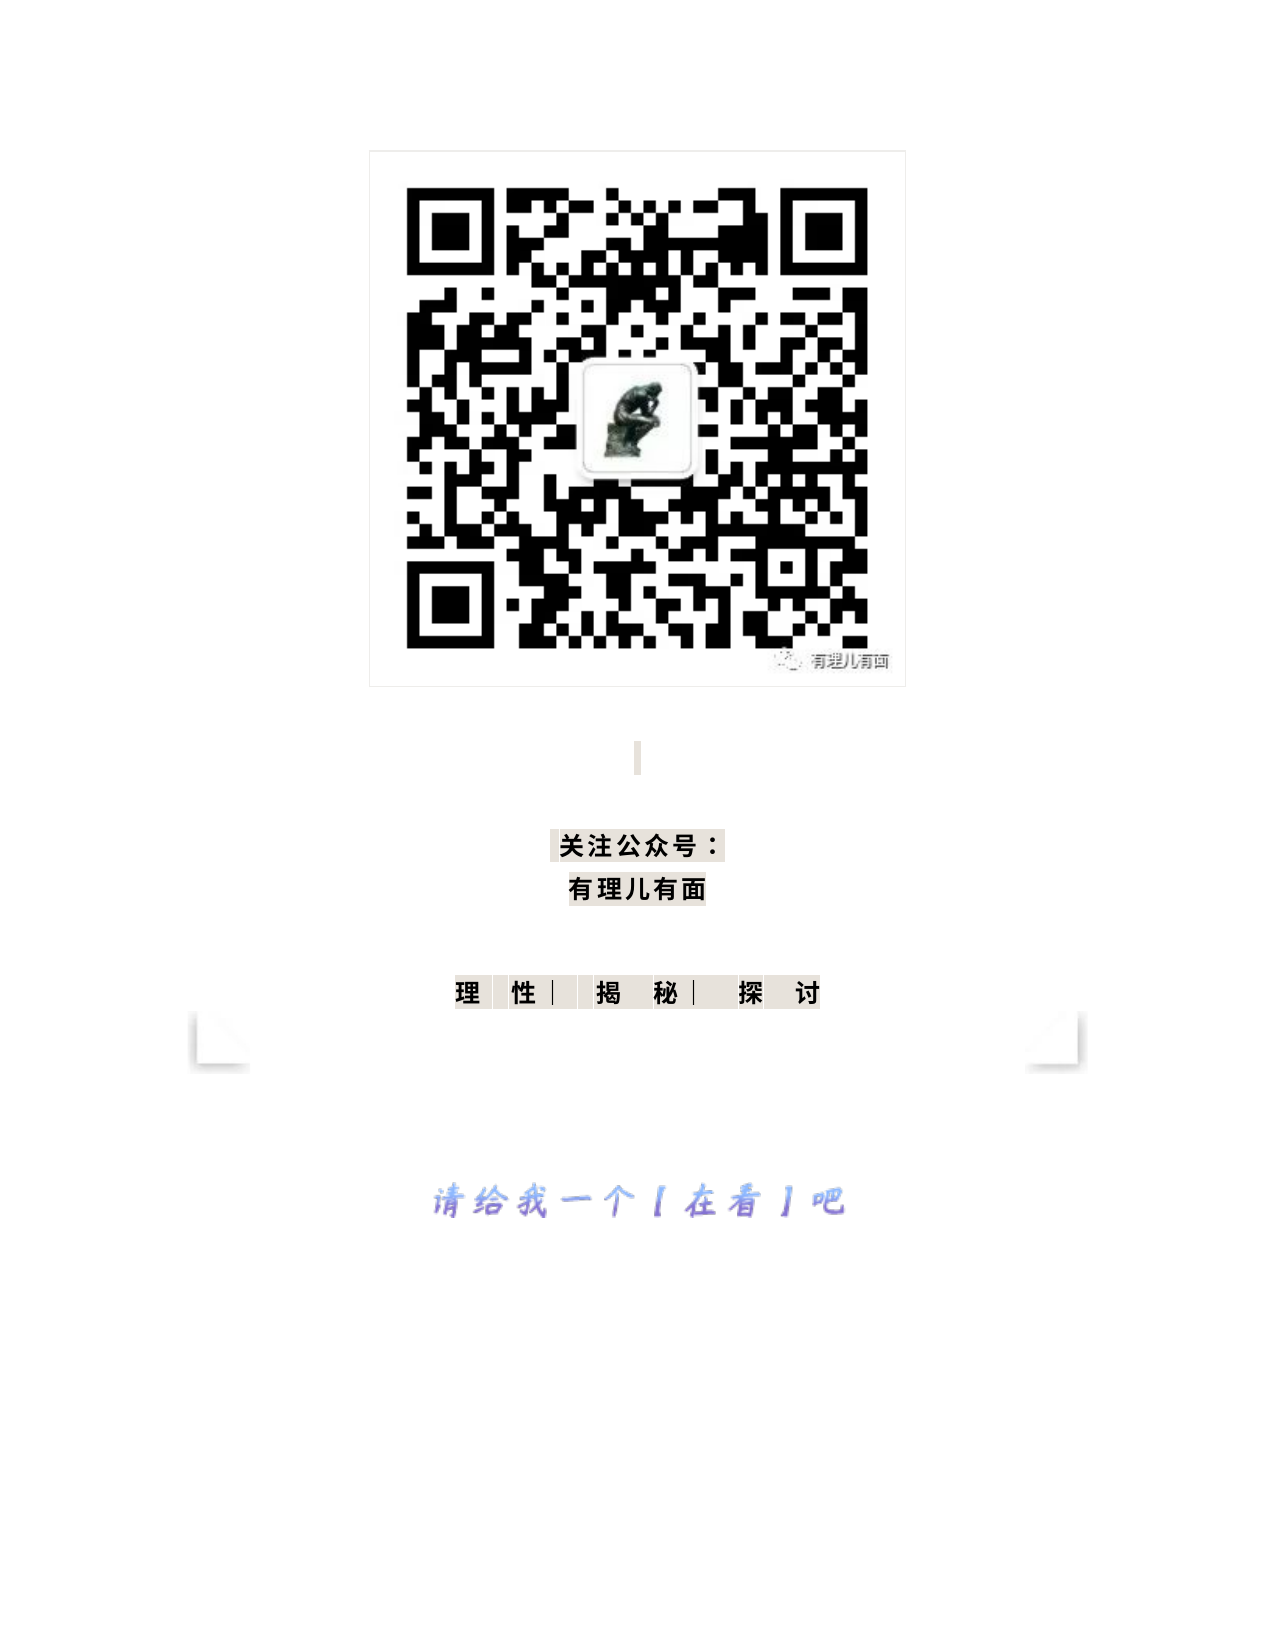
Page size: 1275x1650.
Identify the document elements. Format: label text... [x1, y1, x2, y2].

text 关注公众号： [300, 819, 975, 862]
picture [370, 152, 905, 686]
picture [187, 1011, 251, 1074]
text 理 性｜ 揭 秘｜ 探 讨 [287, 966, 987, 1009]
text 有理儿有面 [300, 862, 975, 906]
picture [1025, 1011, 1088, 1074]
picture [428, 1181, 1002, 1493]
